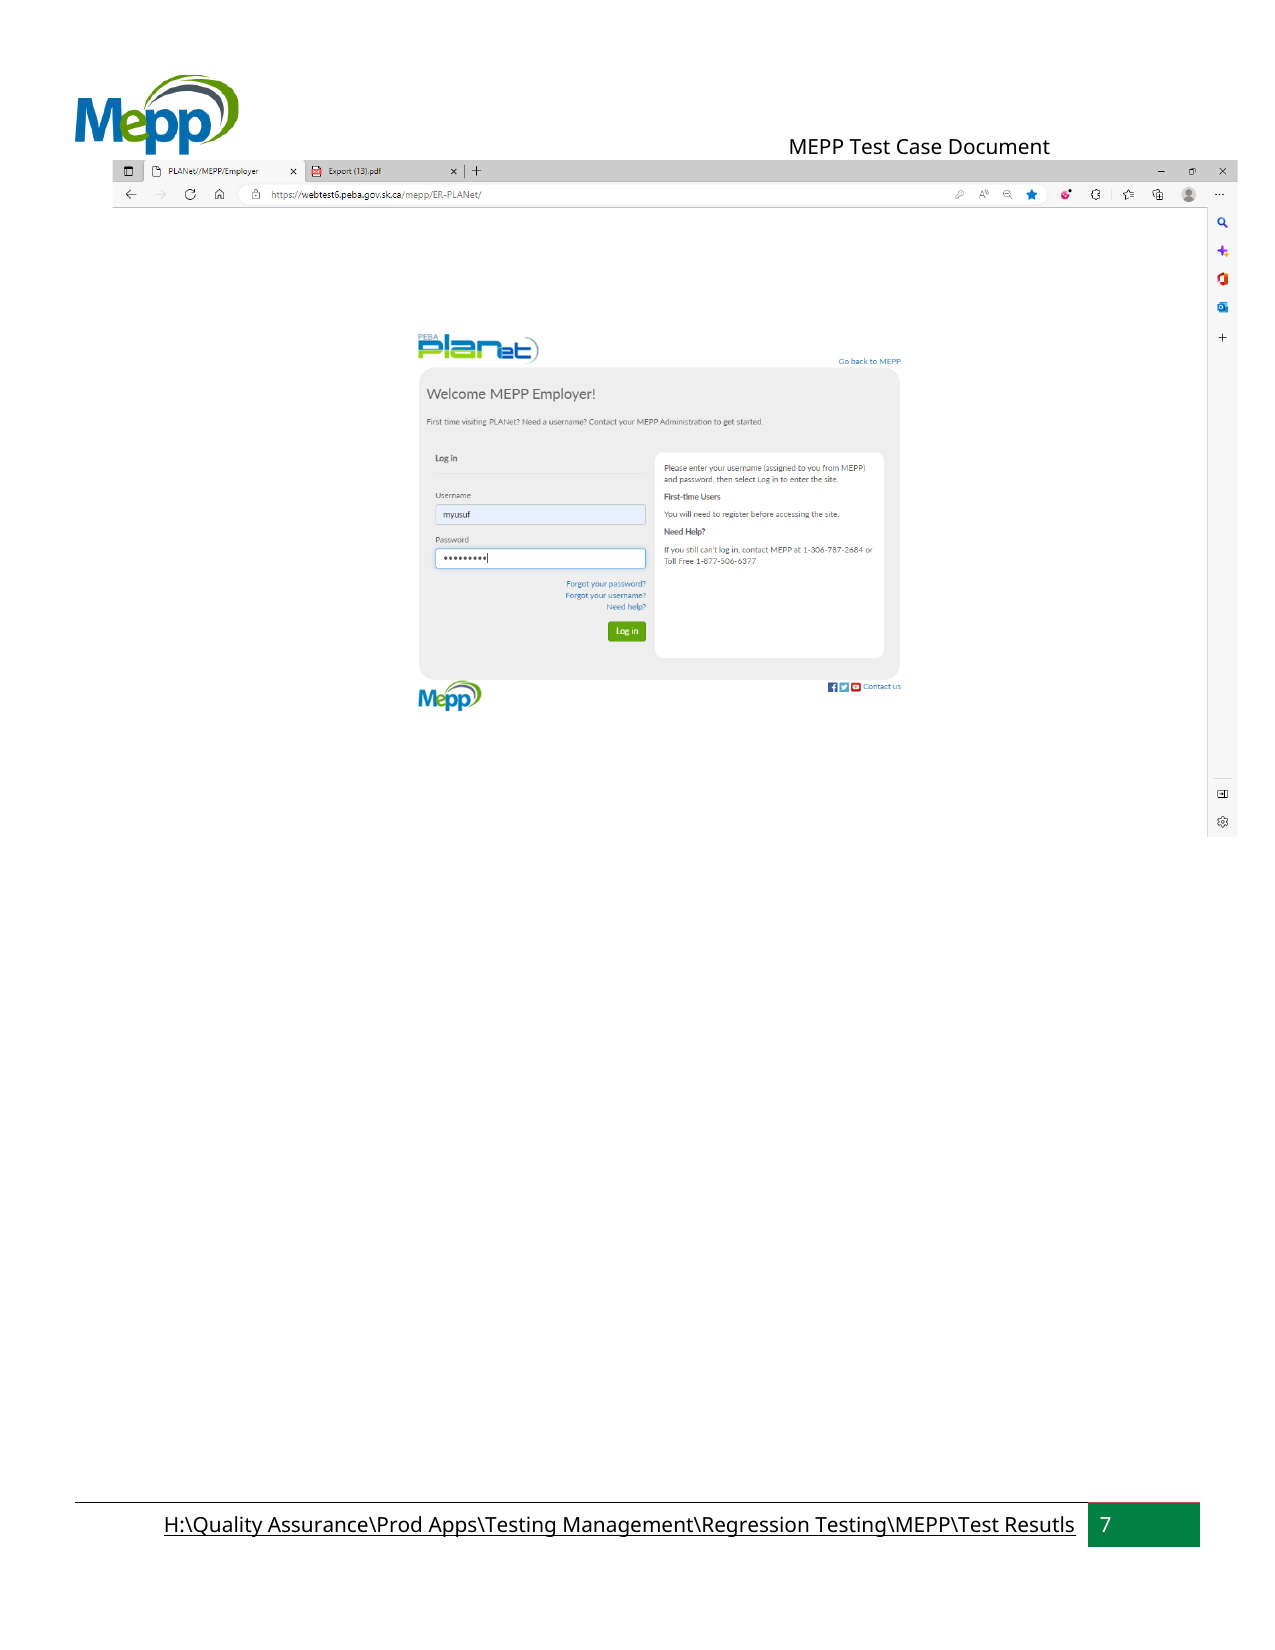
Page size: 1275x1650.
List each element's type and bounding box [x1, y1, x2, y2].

picture [75, 75, 239, 155]
picture [112, 160, 1238, 837]
